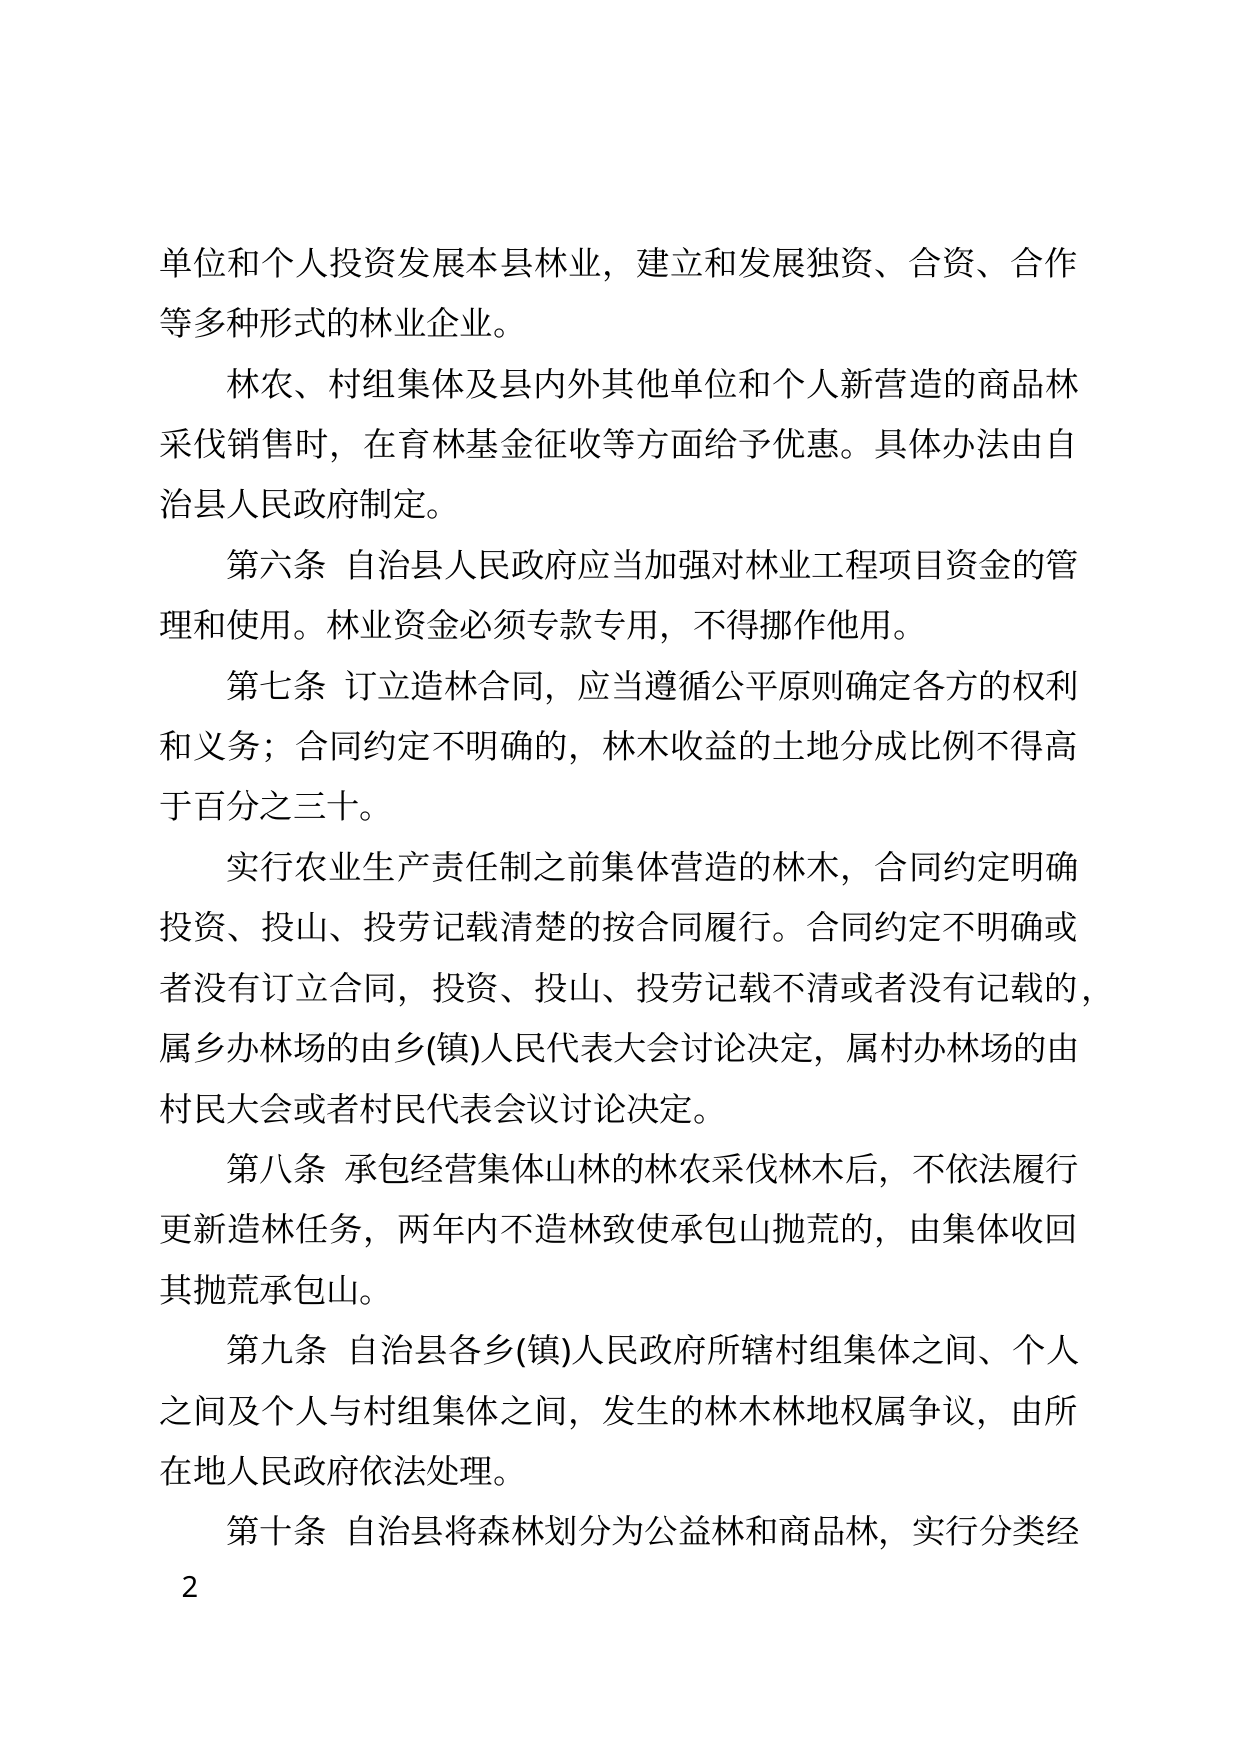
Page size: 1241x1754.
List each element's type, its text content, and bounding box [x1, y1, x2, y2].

text 林农、村组集体及县内外其他单位和个人新营造的商品林，采伐销售时，在育林基金征收等方面给予优惠。具体办法由自治县人民政府制定。 [159, 345, 1081, 526]
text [159, 224, 1081, 345]
text 第六条 自治县人民政府应当加强对林业工程项目资金的管理和使用。林业资金必须专款专用，不得挪作他用。 [159, 526, 1081, 647]
text 第九条 自治县各乡(镇)人民政府所辖村组集体之间、个人之间及个人与村组集体之间，发生的林木林地权属争议，由所在地人民政府依法处理。 [159, 1312, 1081, 1493]
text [159, 1493, 1081, 1553]
text 第七条 订立造林合同，应当遵循公平原则确定各方的权利和义务；合同约定不明确的，林木收益的土地分成比例不得高于百分之三十。 [159, 647, 1081, 828]
text 第八条 承包经营集体山林的林农采伐林木后，不依法履行更新造林任务，两年内不造林致使承包山抛荒的，由集体收回其抛荒承包山。 [159, 1131, 1081, 1312]
text 实行农业生产责任制之前集体营造的林木，合同约定明确，投资、投山、投劳记载清楚的按合同履行。合同约定不明确或者没有订立合同，投资、投山、投劳记载不清或者没有记载的，属乡办林场的由乡(镇)人民代表大会讨论决定，属村办林场的由村民大会或者村民代表会议讨论决定。 [159, 828, 1081, 1131]
